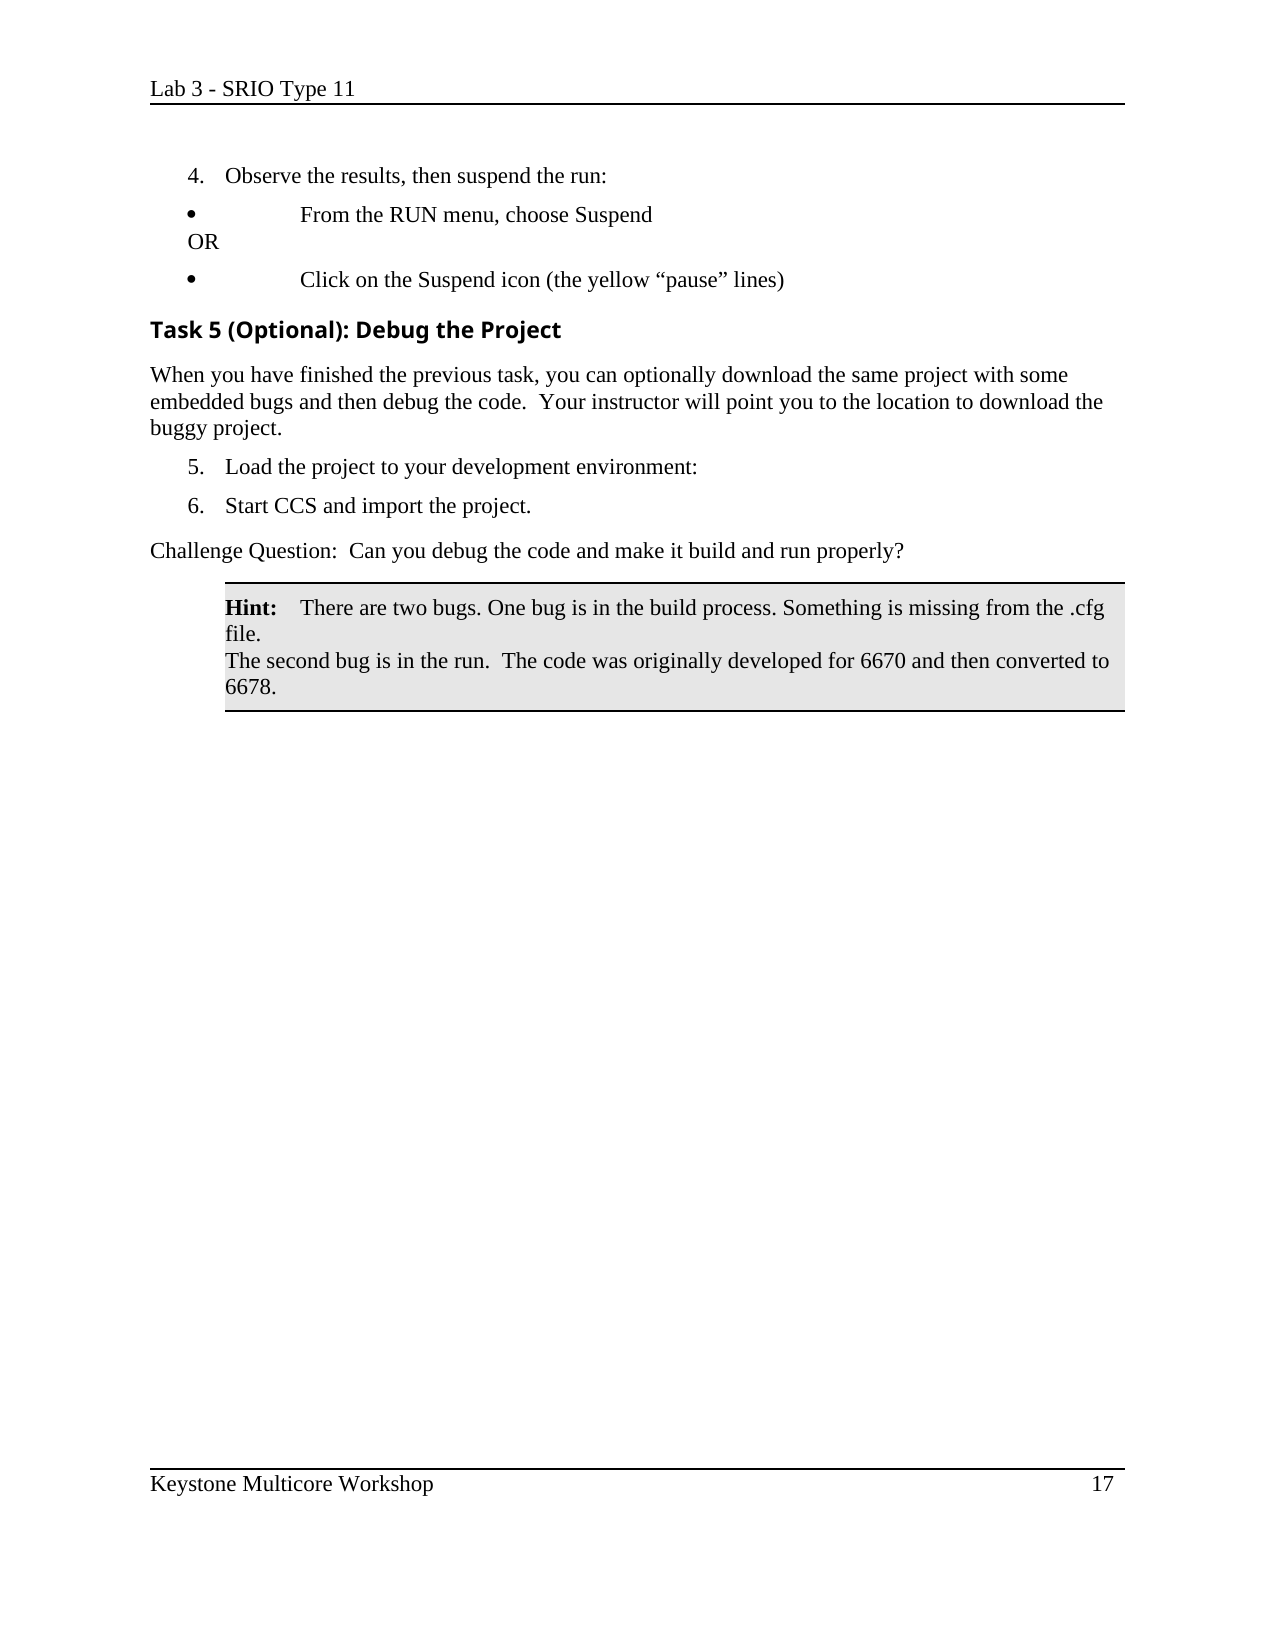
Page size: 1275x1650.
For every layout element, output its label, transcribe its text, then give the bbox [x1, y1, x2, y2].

list Click on the Suspend icon (the yellow “pause” lines) [187, 267, 1125, 293]
subtitle Task 5 (Optional): Debug the Project [150, 314, 1125, 345]
text When you have finished the previous task, you can optionally download the same project with some embedded bugs and then debug the code. Your instructor will point you to the location to download the buggy project. [150, 362, 1125, 441]
list Start CCS and import the project. [187, 492, 1125, 518]
list Observe the results, then suspend the run: [187, 162, 1125, 189]
list Load the project to your development environment: [187, 453, 1125, 479]
text There are two bugs. One bug is in the build process. Something is missing from the .cfg file. The second bug is in the run. The code was originally developed for 6670 and then converted to 6678. [225, 584, 1125, 710]
text Challenge Question: Can you debug the code and make it build and run properly? [150, 537, 1125, 563]
list From the RUN menu, choose Suspend OR [187, 201, 1125, 254]
